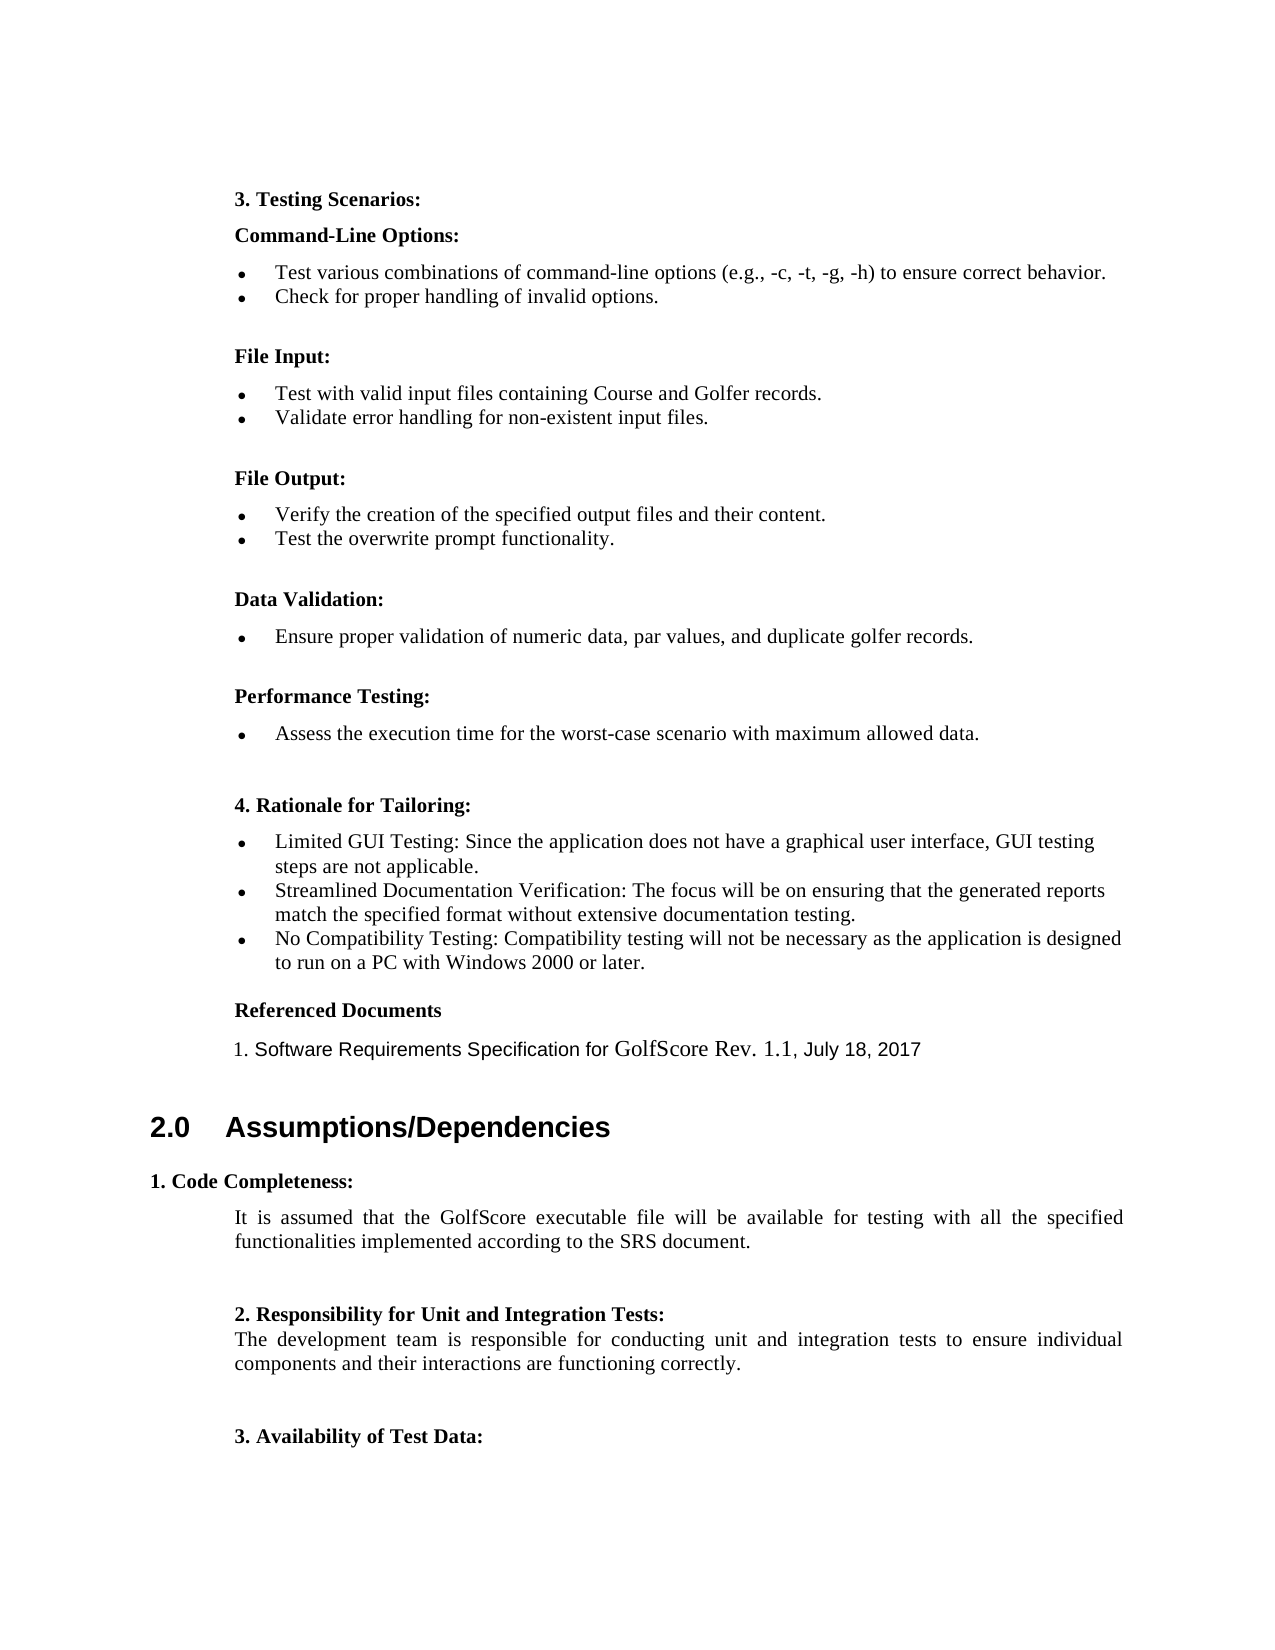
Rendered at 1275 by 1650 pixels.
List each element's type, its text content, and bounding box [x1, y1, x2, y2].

list Check for proper handling of invalid options. [237, 284, 1125, 308]
text Data Validation: [234, 587, 1125, 611]
list Test with valid input files containing Course and Golfer records. [237, 381, 1125, 405]
list Code Completeness: [150, 1168, 1125, 1193]
list Validate error handling for non-existent input files. [237, 405, 1125, 429]
text File Input: [234, 344, 1125, 368]
text File Output: [234, 466, 1125, 490]
text 4. Rationale for Tailoring: [234, 793, 1125, 817]
list Responsibility for Unit and Integration Tests: [234, 1302, 1125, 1326]
text Command-Line Options: [234, 223, 1125, 247]
list Limited GUI Testing: Since the application does not have a graphical user interface, GUI testing steps are not applicable. [237, 829, 1125, 877]
list Verify the creation of the specified output files and their content. [237, 502, 1125, 526]
list Availability of Test Data: [234, 1423, 1125, 1448]
list Streamlined Documentation Verification: The focus will be on ensuring that the generated reports match the specified format without extensive documentation testing. [237, 877, 1125, 926]
text The development team is responsible for conducting unit and integration tests to ensure individual components and their interactions are functioning correctly. [234, 1326, 1125, 1374]
text It is assumed that the GolfScore executable file will be available for testing with all the specified functionalities implemented according to the SRS document. [234, 1205, 1125, 1253]
subtitle Assumptions/Dependencies [150, 1110, 1125, 1143]
list Software Requirements Specification for GolfScore Rev. 1.1, July 18, 2017 [150, 1034, 1125, 1061]
list No Compatibility Testing: Compatibility testing will not be necessary as the application is designed to run on a PC with Windows 2000 or later. [237, 926, 1125, 974]
list Test various combinations of command-line options (e.g., -c, -t, -g, -h) to ensure correct behavior. [237, 260, 1125, 284]
list Test the overwrite prompt functionality. [237, 526, 1125, 550]
text 3. Testing Scenarios: [234, 187, 1125, 211]
text Referenced Documents [234, 998, 1125, 1022]
text Performance Testing: [234, 684, 1125, 708]
list Assess the execution time for the worst-case scenario with maximum allowed data. [237, 721, 1125, 745]
list Ensure proper validation of numeric data, par values, and duplicate golfer records. [237, 623, 1125, 647]
